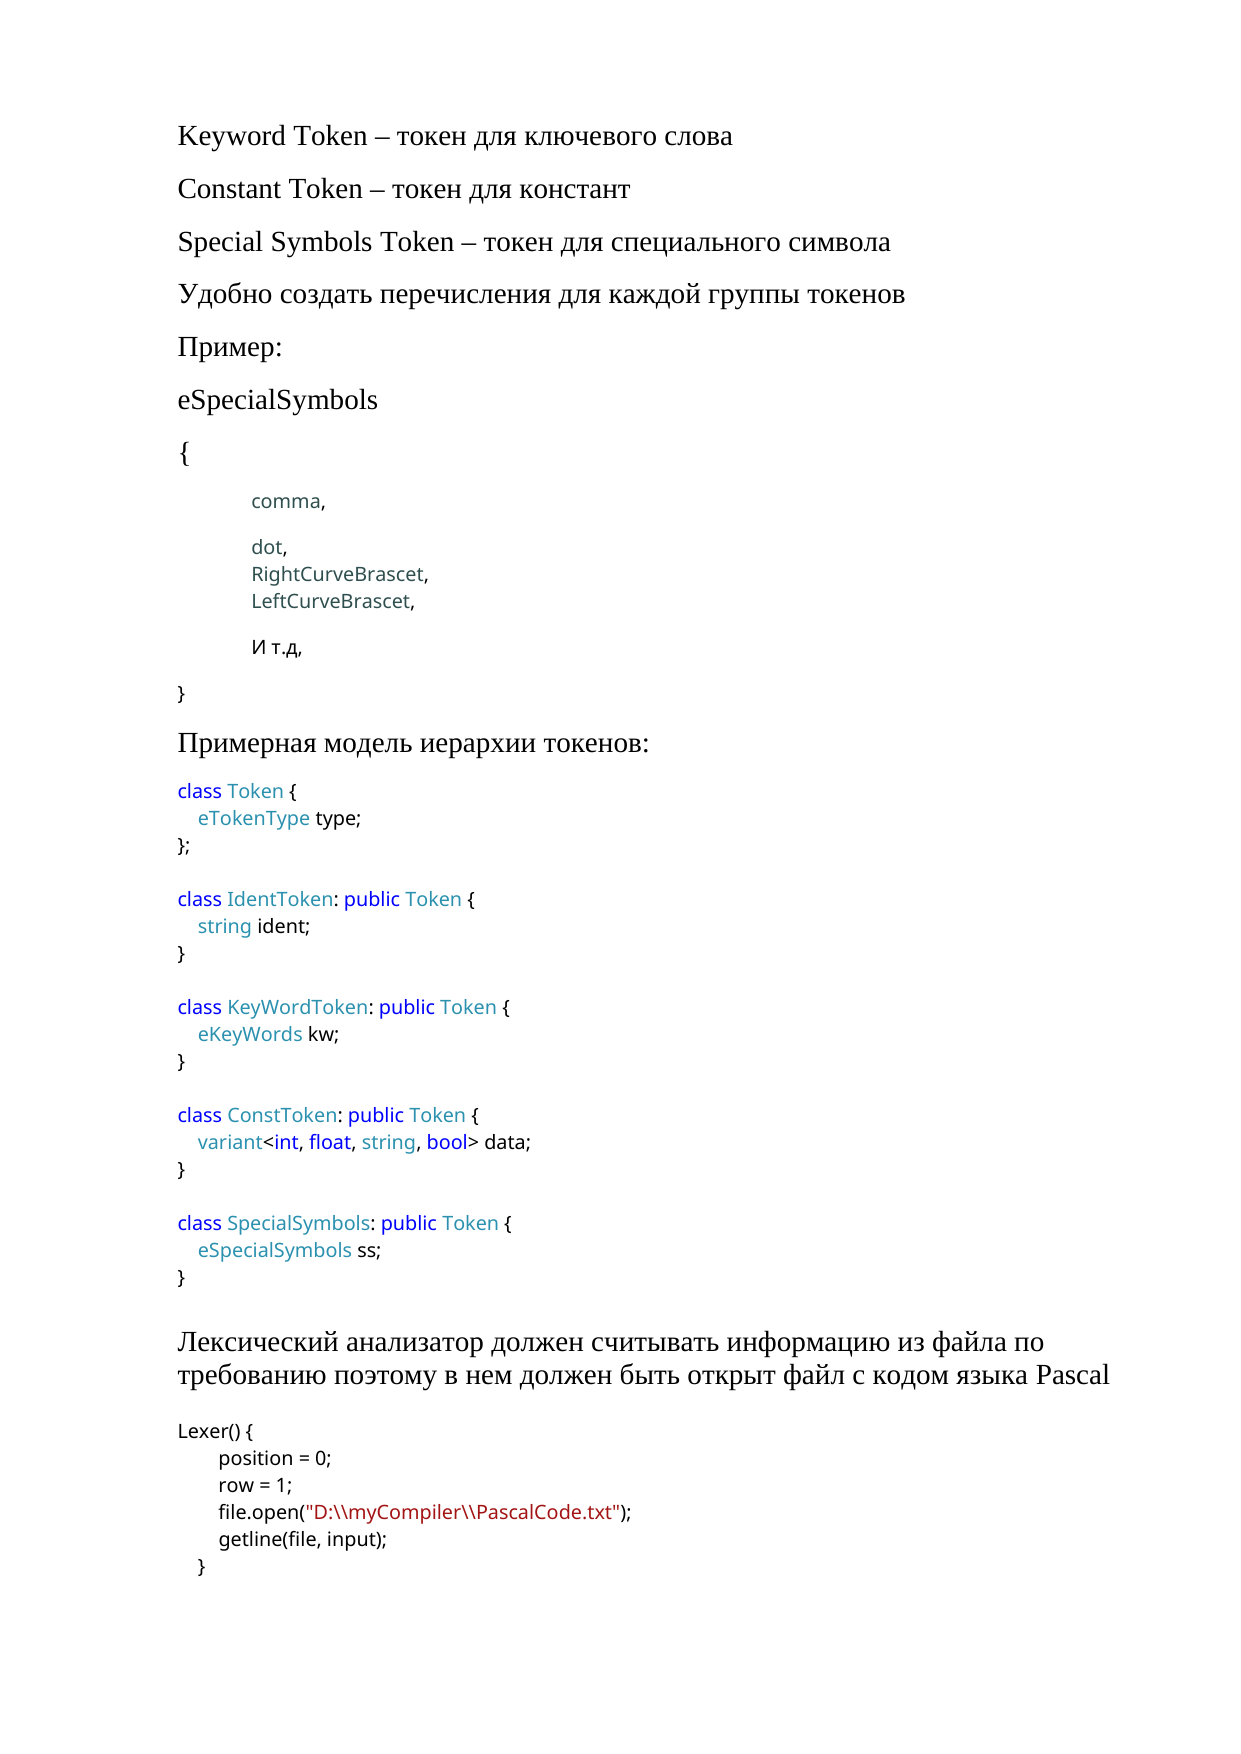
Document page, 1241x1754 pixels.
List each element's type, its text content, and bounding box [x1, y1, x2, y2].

text } [177, 1553, 1152, 1579]
text file.open("D:\\myCompiler\\PascalCode.txt"); [177, 1499, 1152, 1526]
text Лексический анализатор должен считывать информацию из файла по требованию поэтому в нем должен быть открыт файл с кодом языка Pascal [177, 1324, 1152, 1391]
text eTokenType type; [177, 804, 1152, 831]
text variant<int, float, string, bool> data; [177, 1128, 1152, 1155]
text } [177, 1263, 1152, 1290]
text class ConstToken: public Token { [177, 1101, 1152, 1128]
text Lexer() { [177, 1418, 1152, 1445]
text eSpecialSymbols ss; [177, 1236, 1152, 1263]
text class KeyWordToken: public Token { [177, 993, 1152, 1020]
text getline(file, input); [177, 1526, 1152, 1553]
text Constant Token – токен для констант [177, 171, 1152, 204]
text } [177, 1047, 1152, 1074]
text RightCurveBrascet, [251, 561, 1152, 587]
text Keyword Token – токен для ключевого слова [177, 118, 1152, 152]
text И т.д, [251, 633, 1152, 660]
text Пример: [177, 329, 1152, 363]
text } [177, 939, 1152, 966]
text }; [177, 831, 1152, 858]
text class Token { [177, 777, 1152, 804]
text { [177, 435, 1152, 468]
text Special Symbols Token – токен для специального символа [177, 224, 1152, 257]
text Удобно создать перечисления для каждой группы токенов [177, 277, 1152, 310]
text comma, [251, 488, 1152, 515]
text eKeyWords kw; [177, 1020, 1152, 1047]
text class IdentToken: public Token { [177, 885, 1152, 912]
text string ident; [177, 912, 1152, 939]
text position = 0; [177, 1445, 1152, 1472]
text LeftCurveBrascet, [251, 587, 1152, 614]
text Примерная модель иерархии токенов: [177, 725, 1152, 758]
text row = 1; [177, 1472, 1152, 1499]
text } [177, 1155, 1152, 1182]
text } [177, 679, 1152, 706]
text dot, [251, 533, 1152, 561]
text eSpecialSymbols [177, 382, 1152, 416]
text class SpecialSymbols: public Token { [177, 1209, 1152, 1236]
